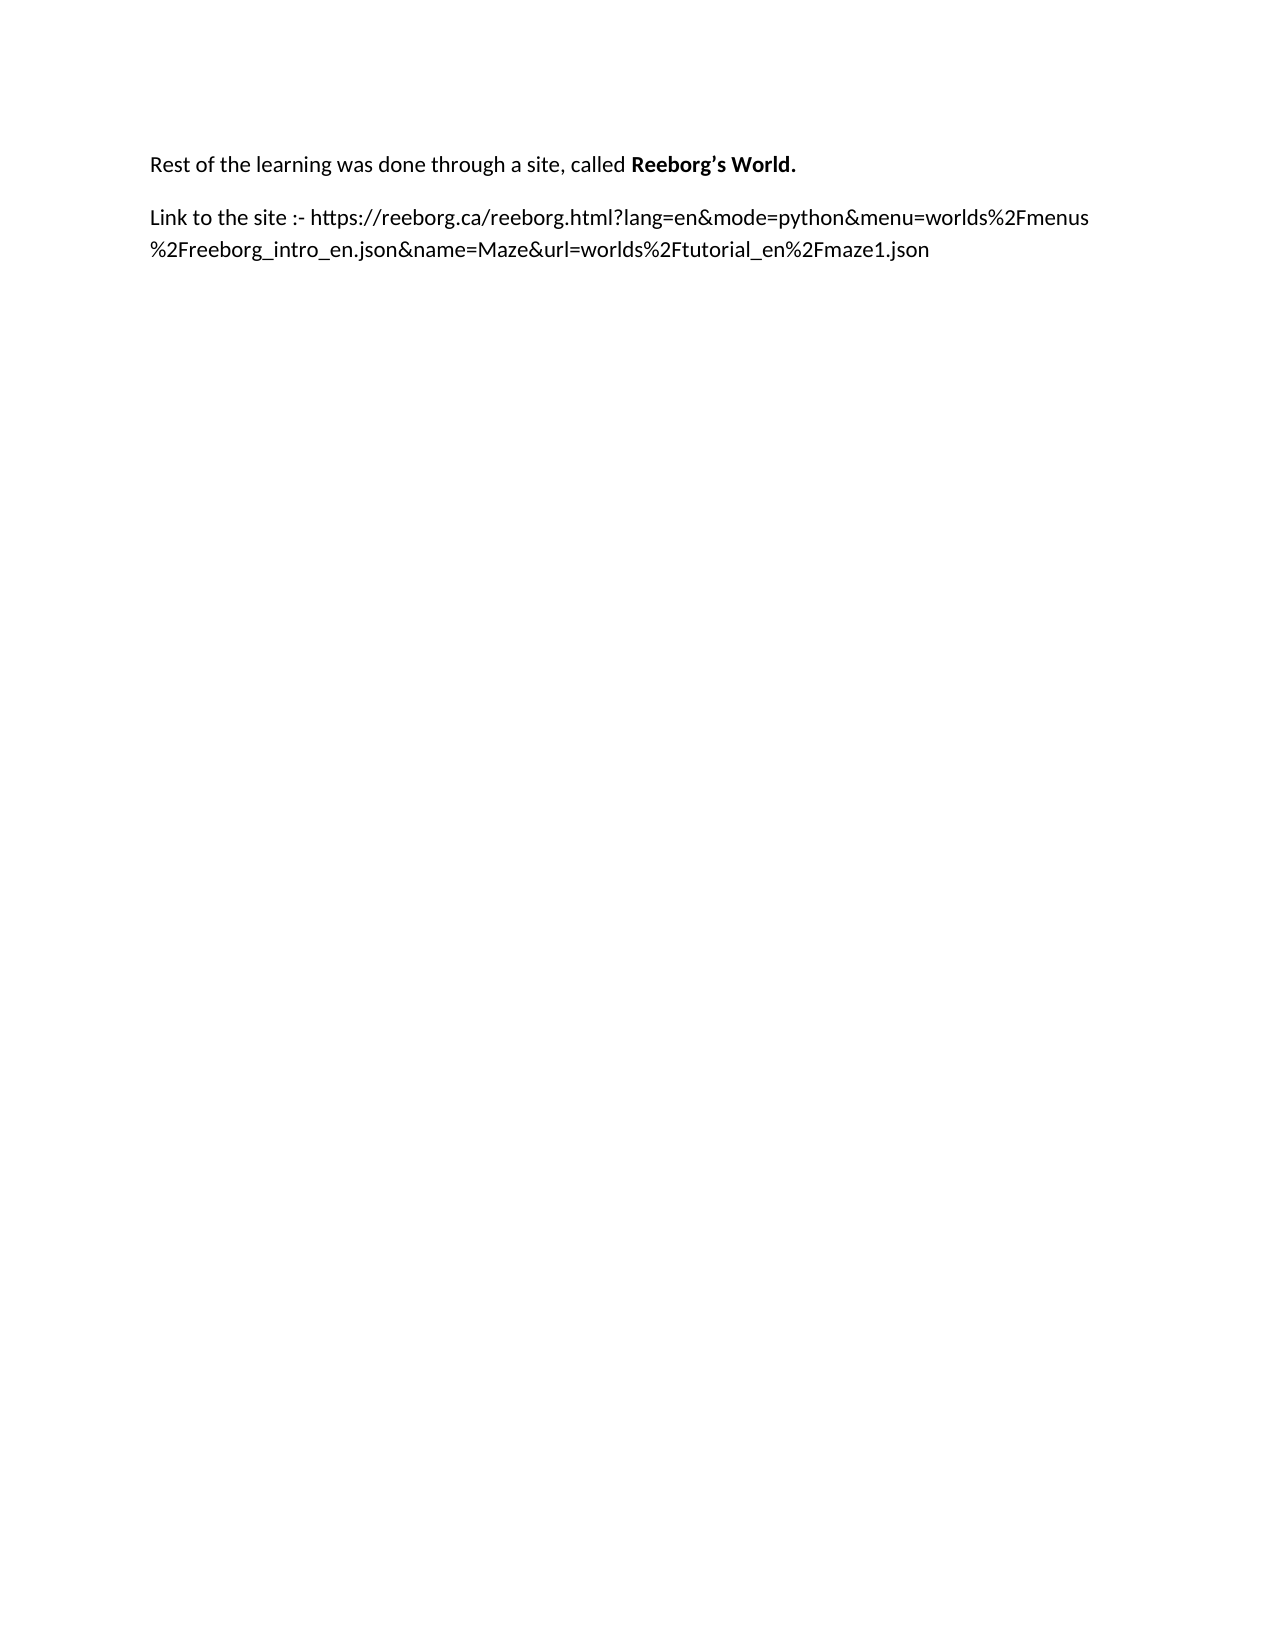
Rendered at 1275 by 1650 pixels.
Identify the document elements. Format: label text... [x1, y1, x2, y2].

text Link to the site :- https://reeborg.ca/reeborg.html?lang=en&mode=python&menu=worlds%2Fmenus%2Freeborg_intro_en.json&name=Maze&url=worlds%2Ftutorial_en%2Fmaze1.json [150, 203, 1125, 263]
text Rest of the learning was done through a site, called Reeborg’s World. [150, 150, 1125, 178]
